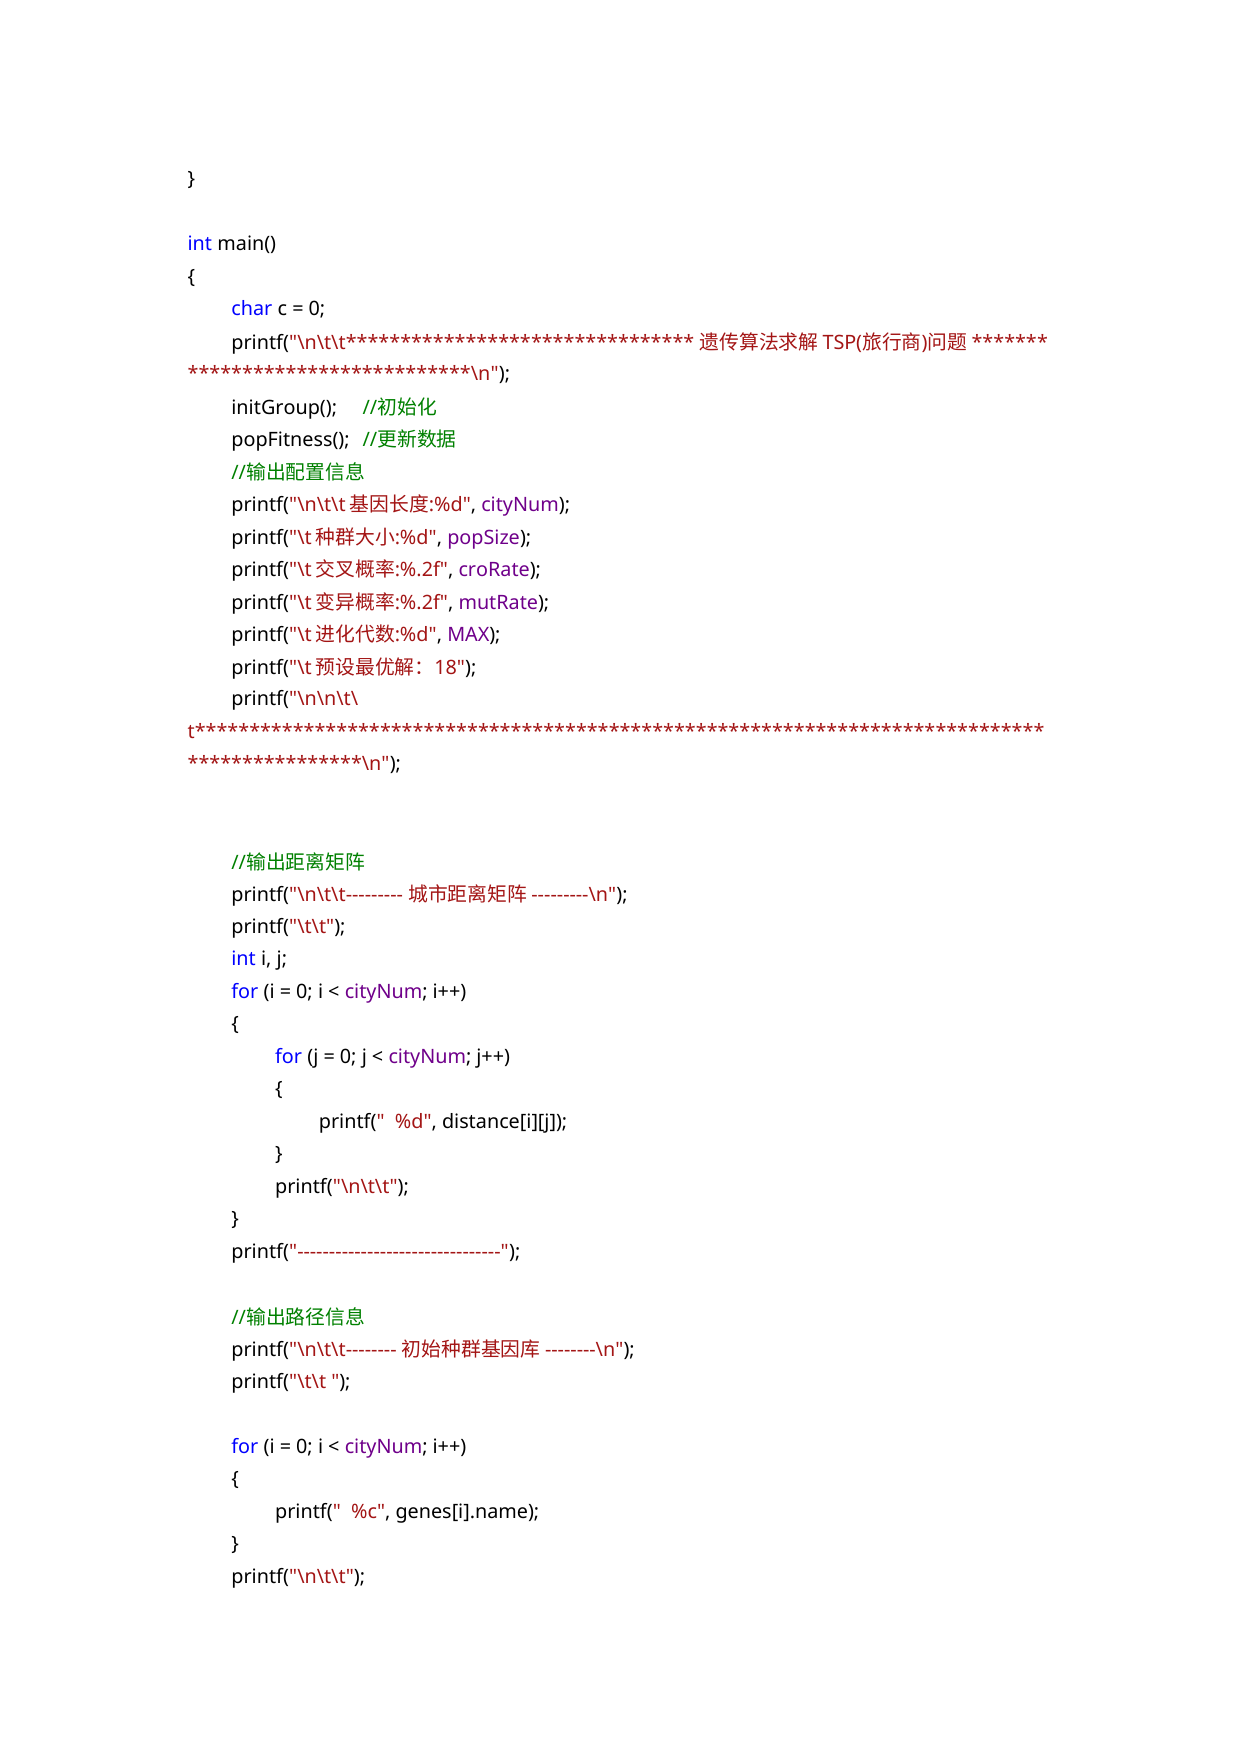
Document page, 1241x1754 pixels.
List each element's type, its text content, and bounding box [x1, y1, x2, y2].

text printf("--------------------------------"); [187, 1234, 1053, 1267]
text { [187, 1007, 1053, 1039]
text //输出距离矩阵 [187, 844, 1053, 877]
text char c = 0; [187, 292, 1053, 324]
text printf("\t\t "); [187, 1364, 1053, 1397]
text //输出配置信息 [187, 454, 1053, 487]
text printf("\t预设最优解：18"); [187, 649, 1053, 682]
text printf(" %c", genes[i].name); [187, 1494, 1053, 1527]
text printf(" %d", distance[i][j]); [187, 1104, 1053, 1137]
text { [187, 1462, 1053, 1494]
text //输出路径信息 [187, 1299, 1053, 1332]
text printf("\t\t"); [187, 909, 1053, 942]
text printf("\t进化代数:%d", MAX); [187, 617, 1053, 649]
text printf("\n\n\t\t**********************************************************************************************\n"); [187, 682, 1053, 779]
text initGroup(); //初始化 [187, 389, 1053, 422]
text for (i = 0; i < cityNum; i++) [187, 974, 1053, 1007]
text printf("\t变异概率:%.2f", mutRate); [187, 584, 1053, 617]
text popFitness(); //更新数据 [187, 422, 1053, 454]
text } [187, 1202, 1053, 1234]
text { [187, 259, 1053, 292]
text printf("\n\t\t"); [187, 1169, 1053, 1202]
text int main() [187, 227, 1053, 259]
text printf("\n\t\t"); [187, 1559, 1053, 1592]
text } [187, 162, 1053, 194]
text printf("\n\t\t基因长度:%d", cityNum); [187, 487, 1053, 519]
text { [187, 1072, 1053, 1104]
text for (j = 0; j < cityNum; j++) [187, 1039, 1053, 1072]
text printf("\n\t\t******************************** 遗传算法求解TSP(旅行商)问题 *********************************\n"); [187, 324, 1053, 389]
text for (i = 0; i < cityNum; i++) [187, 1429, 1053, 1462]
text int i, j; [187, 942, 1053, 974]
text printf("\n\t\t--------- 城市距离矩阵 ---------\n"); [187, 877, 1053, 909]
text printf("\t交叉概率:%.2f", croRate); [187, 552, 1053, 584]
text } [187, 1137, 1053, 1169]
text } [187, 1527, 1053, 1559]
text printf("\n\t\t-------- 初始种群基因库 --------\n"); [187, 1332, 1053, 1364]
text printf("\t种群大小:%d", popSize); [187, 519, 1053, 552]
